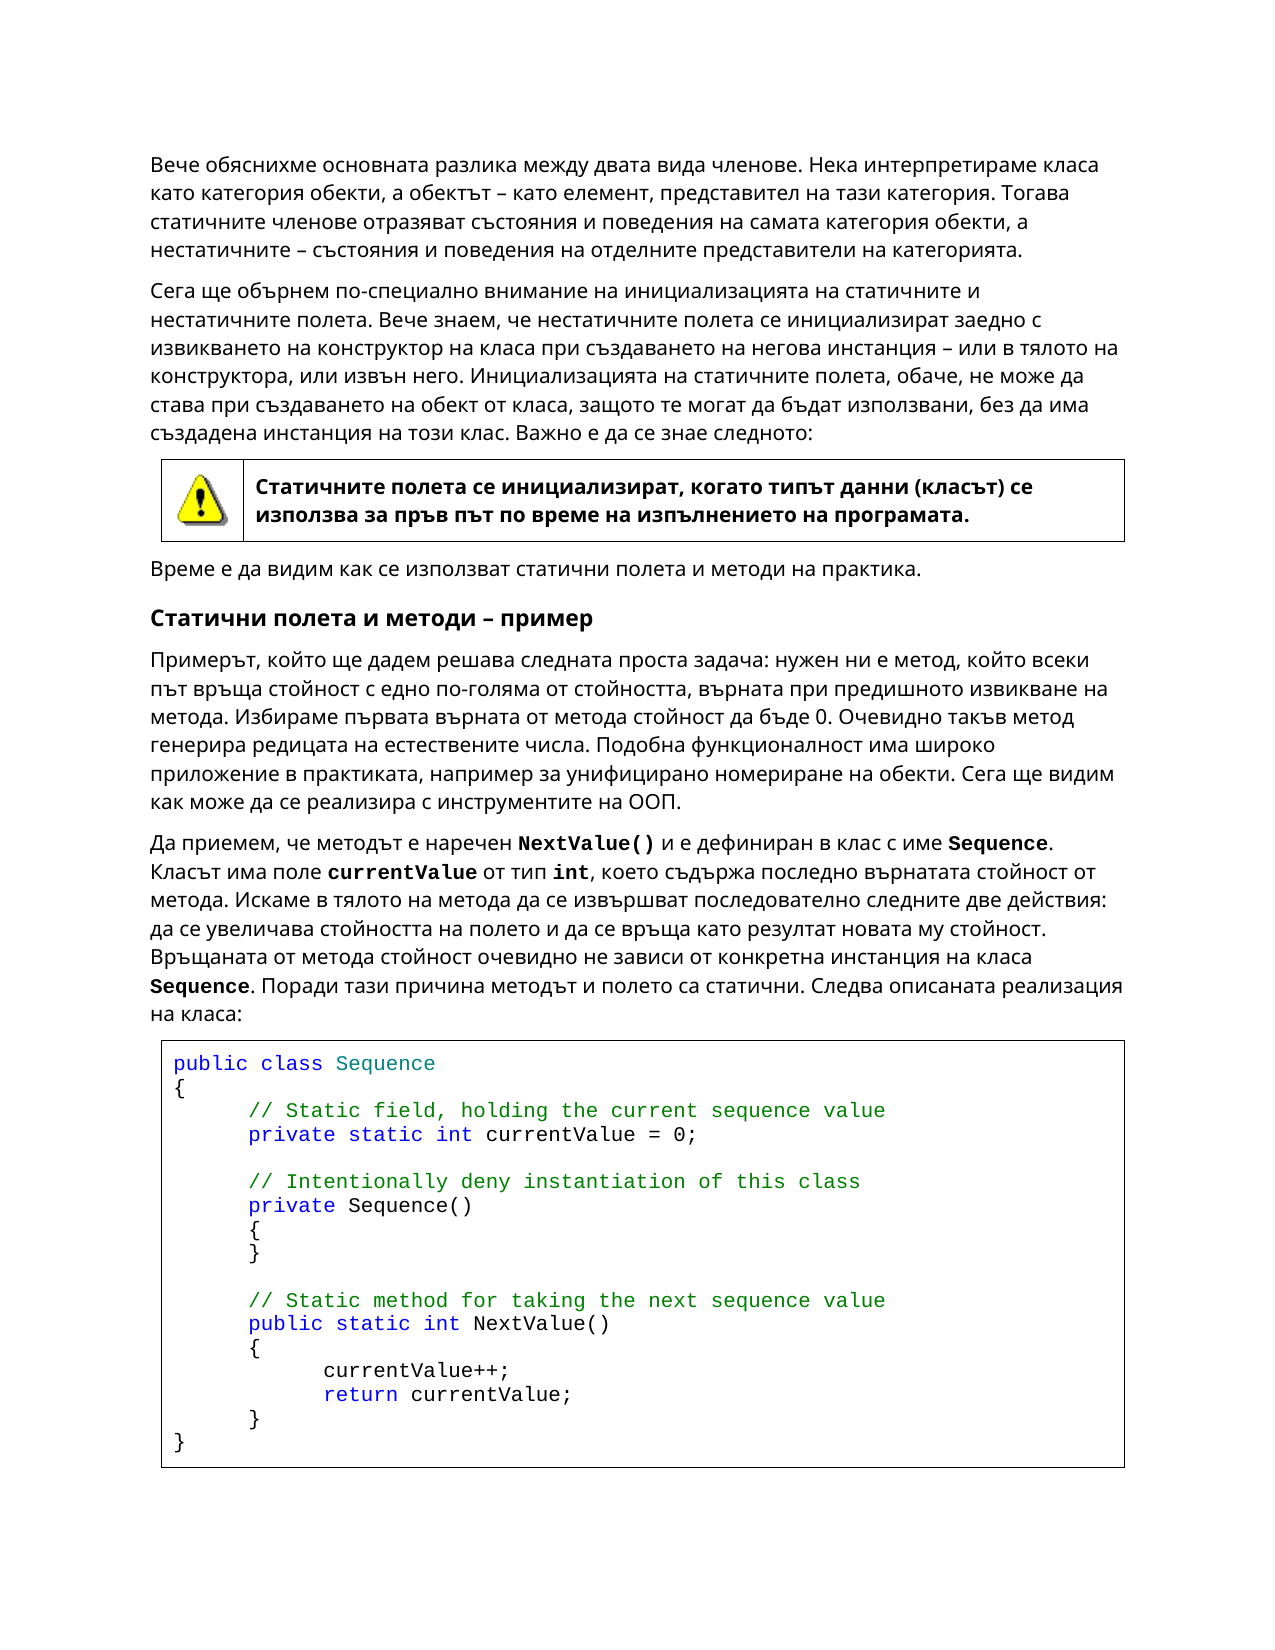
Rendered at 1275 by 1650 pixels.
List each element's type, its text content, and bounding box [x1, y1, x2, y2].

text Примерът, който ще дадем решава следната проста задача: нужен ни е метод, който всеки път връща стойност с едно по-голяма от стойността, върната при предишното извикване на метода. Избираме първата върната от метода стойност да бъде 0. Очевидно такъв метод генерира редицата на естествените числа. Подобна функционалност има широко приложение в практиката, например за унифицирано номериране на обекти. Сега ще видим как може да се реализира с инструментите на ООП. [150, 645, 1125, 816]
text Време е да видим как се използват статични полета и методи на практика. [150, 554, 1125, 583]
picture [176, 474, 230, 528]
text Сега ще обърнем по-специално внимание на инициализацията на статичните и нестатичните полета. Вече знаем, че нестатичните полета се инициализират заедно с извикването на конструктор на класа при създаването на негова инстанция – или в тялото на конструктора, или извън него. Инициализацията на статичните полета, обаче, не може да става при създаването на обект от класа, защото те могат да бъдат използвани, без да има създадена инстанция на този клас. Важно е да се знае следното: [150, 276, 1125, 447]
table_header [162, 460, 243, 541]
table_header public class Sequence { // Static field, holding the current sequence value private static int currentValue = 0; // Intentionally deny instantiation of this class private Sequence() { } // Static method for taking the next sequence value public static int NextValue() { currentValue++; return currentValue; } } [162, 1041, 1124, 1467]
text Да приемем, че методът е наречен NextValue() и е дефиниран в клас с име Sequence. Класът има поле currentValue от тип int, което съдържа последно върнатата стойност от метода. Искаме в тялото на метода да се извършват последователно следните две действия: да се увеличава стойността на полето и да се връща като резултат новата му стойност. Връщаната от метода стойност очевидно не зависи от конкретна инстанция на класа Sequence. Поради тази причина методът и полето са статични. Следва описаната реализация на класа: [150, 828, 1125, 1028]
text Вече обяснихме основната разлика между двата вида членове. Нека интерпретираме класа като категория обекти, а обектът – като елемент, представител на тази категория. Тогава статичните членове отразяват състояния и поведения на самата категория обекти, а нестатичните – състояния и поведения на отделните представители на категорията. [150, 150, 1125, 264]
table_header Статичните полета се инициализират, когато типът данни (класът) се използва за пръв път по време на изпълнението на програмата. [244, 460, 1124, 541]
text Статични полета и методи – пример [150, 602, 1125, 633]
